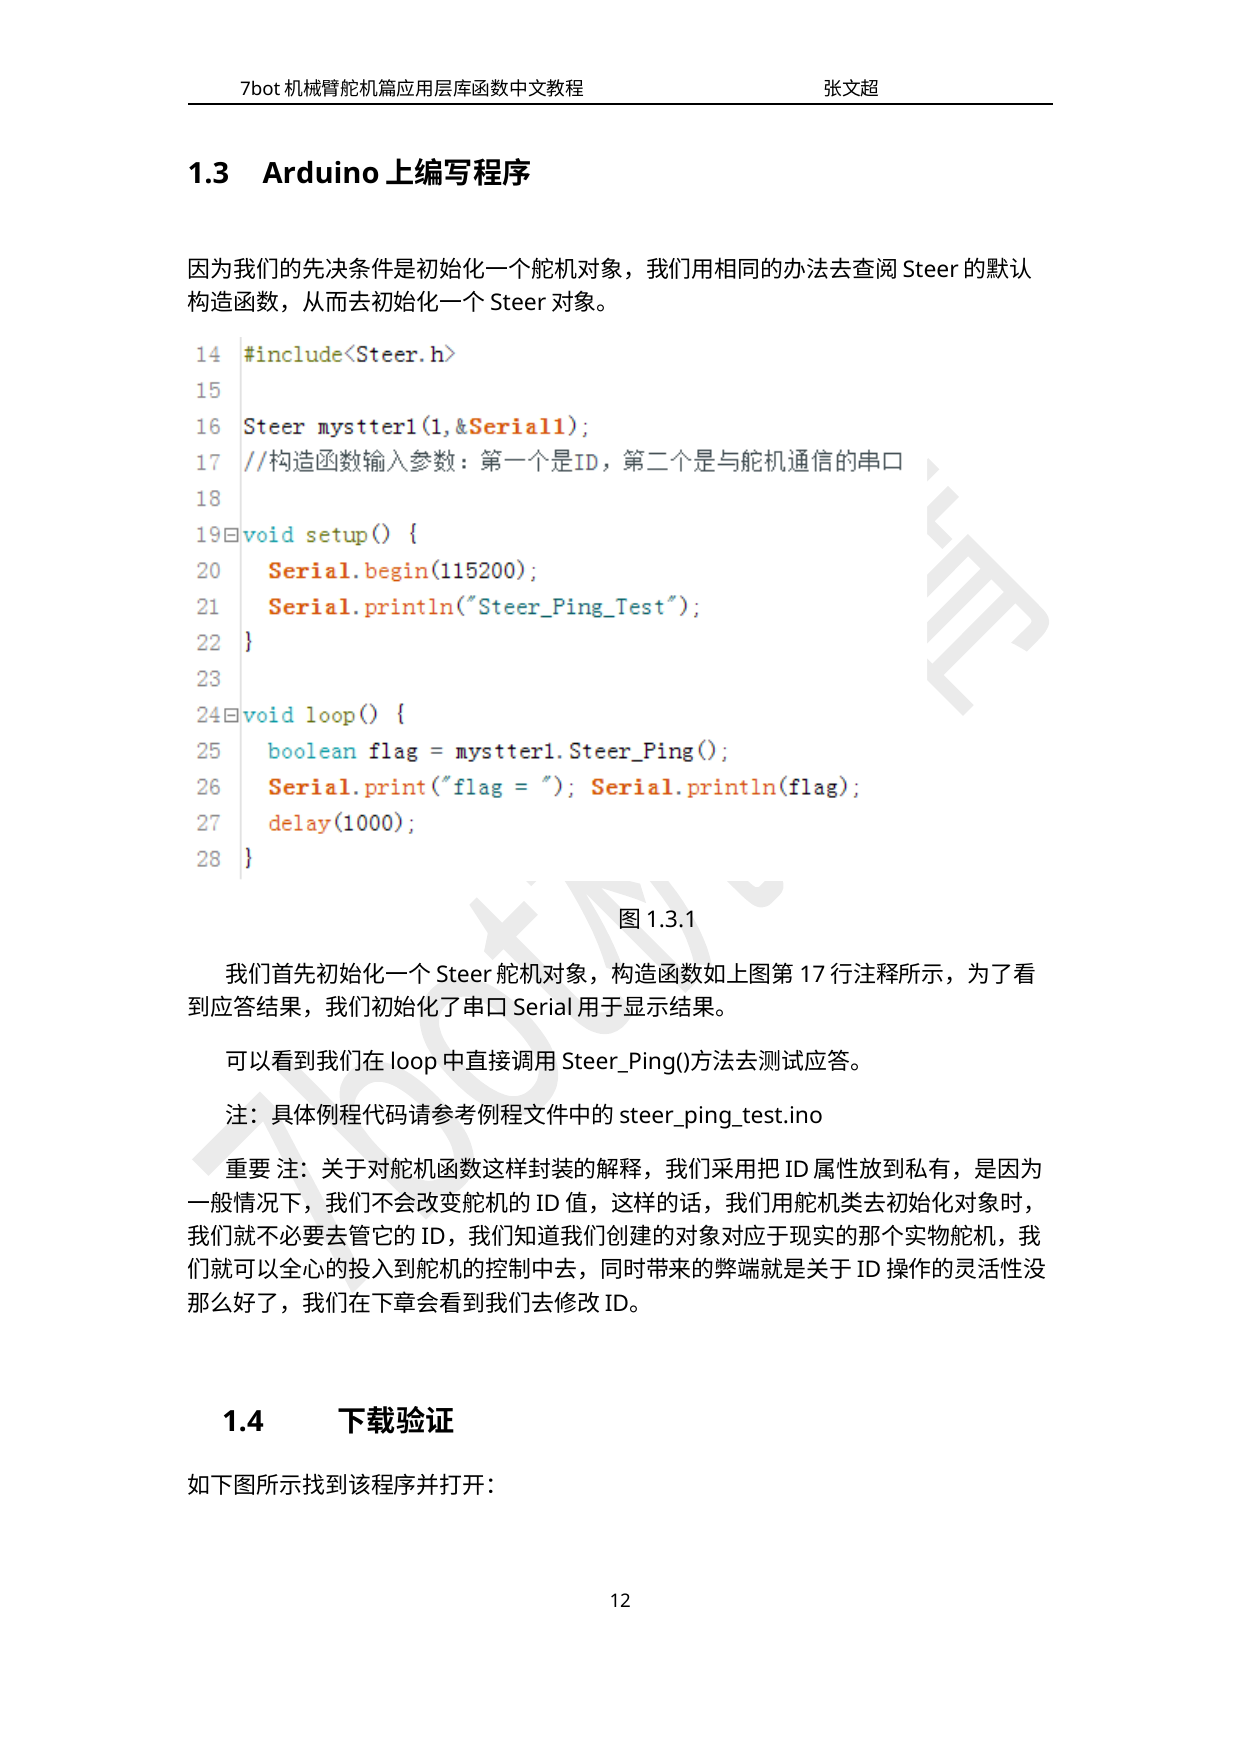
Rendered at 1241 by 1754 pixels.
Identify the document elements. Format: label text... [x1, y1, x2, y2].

text 可以看到我们在loop中直接调用Steer_Ping()方法去测试应答。 [187, 1043, 1053, 1076]
text 因为我们的先决条件是初始化一个舵机对象，我们用相同的办法去查阅Steer的默认构造函数，从而去初始化一个Steer对象。 [187, 250, 1053, 317]
text 我们首先初始化一个Steer舵机对象，构造函数如上图第17行注释所示，为了看到应答结果，我们初始化了串口Serial用于显示结果。 [187, 956, 1053, 1022]
text 注：具体例程代码请参考例程文件中的steer_ping_test.ino [187, 1097, 1053, 1131]
list 图1.3.1 [225, 901, 1053, 935]
text 如下图所示找到该程序并打开： [187, 1467, 1053, 1500]
picture [187, 337, 928, 881]
subtitle 1.3 Arduino上编写程序 [187, 150, 1053, 192]
subtitle 1.4 下载验证 [187, 1397, 1053, 1439]
text 重要 注：关于对舵机函数这样封装的解释，我们采用把ID属性放到私有，是因为一般情况下，我们不会改变舵机的ID值，这样的话，我们用舵机类去初始化对象时，我们就不必要去管它的ID，我们知道我们创建的对象对应于现实的那个实物舵机，我们就可以全心的投入到舵机的控制中去，同时带来的弊端就是关于ID操作的灵活性没那么好了，我们在下章会看到我们去修改ID。 [187, 1151, 1053, 1318]
